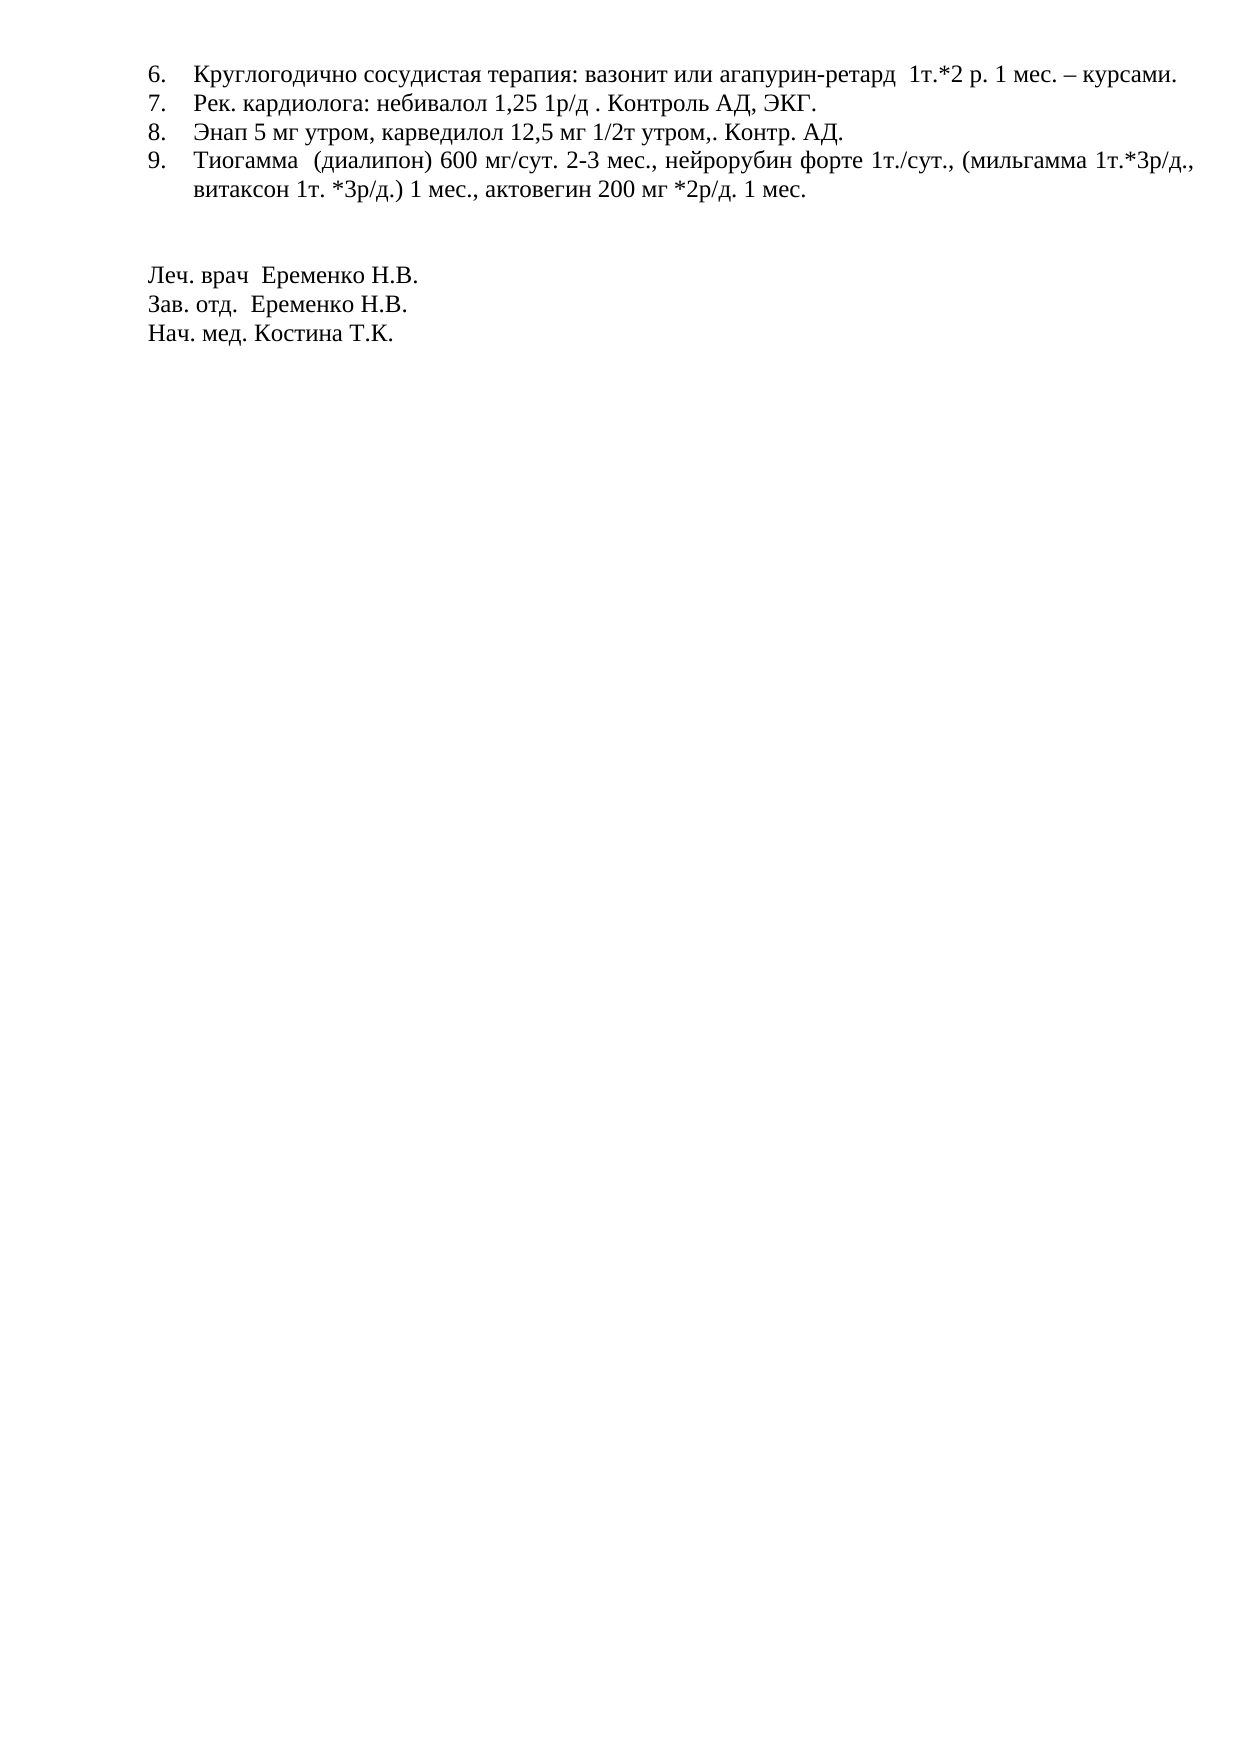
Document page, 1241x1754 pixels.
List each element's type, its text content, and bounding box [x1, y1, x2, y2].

text Нач. мед. Костина Т.К. [148, 318, 1196, 347]
text Зав. отд. Еременко Н.В. [148, 289, 1196, 318]
list Рек. кардиолога: небивалол 1,25 1р/д . Контроль АД, ЭКГ. [148, 88, 1196, 117]
subtitle Леч. врач Еременко Н.В. [148, 260, 1196, 289]
list Круглогодично сосудистая терапия: вазонит или агапурин-ретард 1т.*2 р. 1 мес. – курсами. [148, 59, 1196, 88]
list Тиогамма (диалипон) 600 мг/сут. 2-3 мес., нейрорубин форте 1т./сут., (мильгамма 1т.*3р/д., витаксон 1т. *3р/д.) 1 мес., актовегин 200 мг *2р/д. 1 мес. [148, 145, 1196, 203]
list Энап 5 мг утром, карведилол 12,5 мг 1/2т утром,. Контр. АД. [148, 117, 1196, 145]
